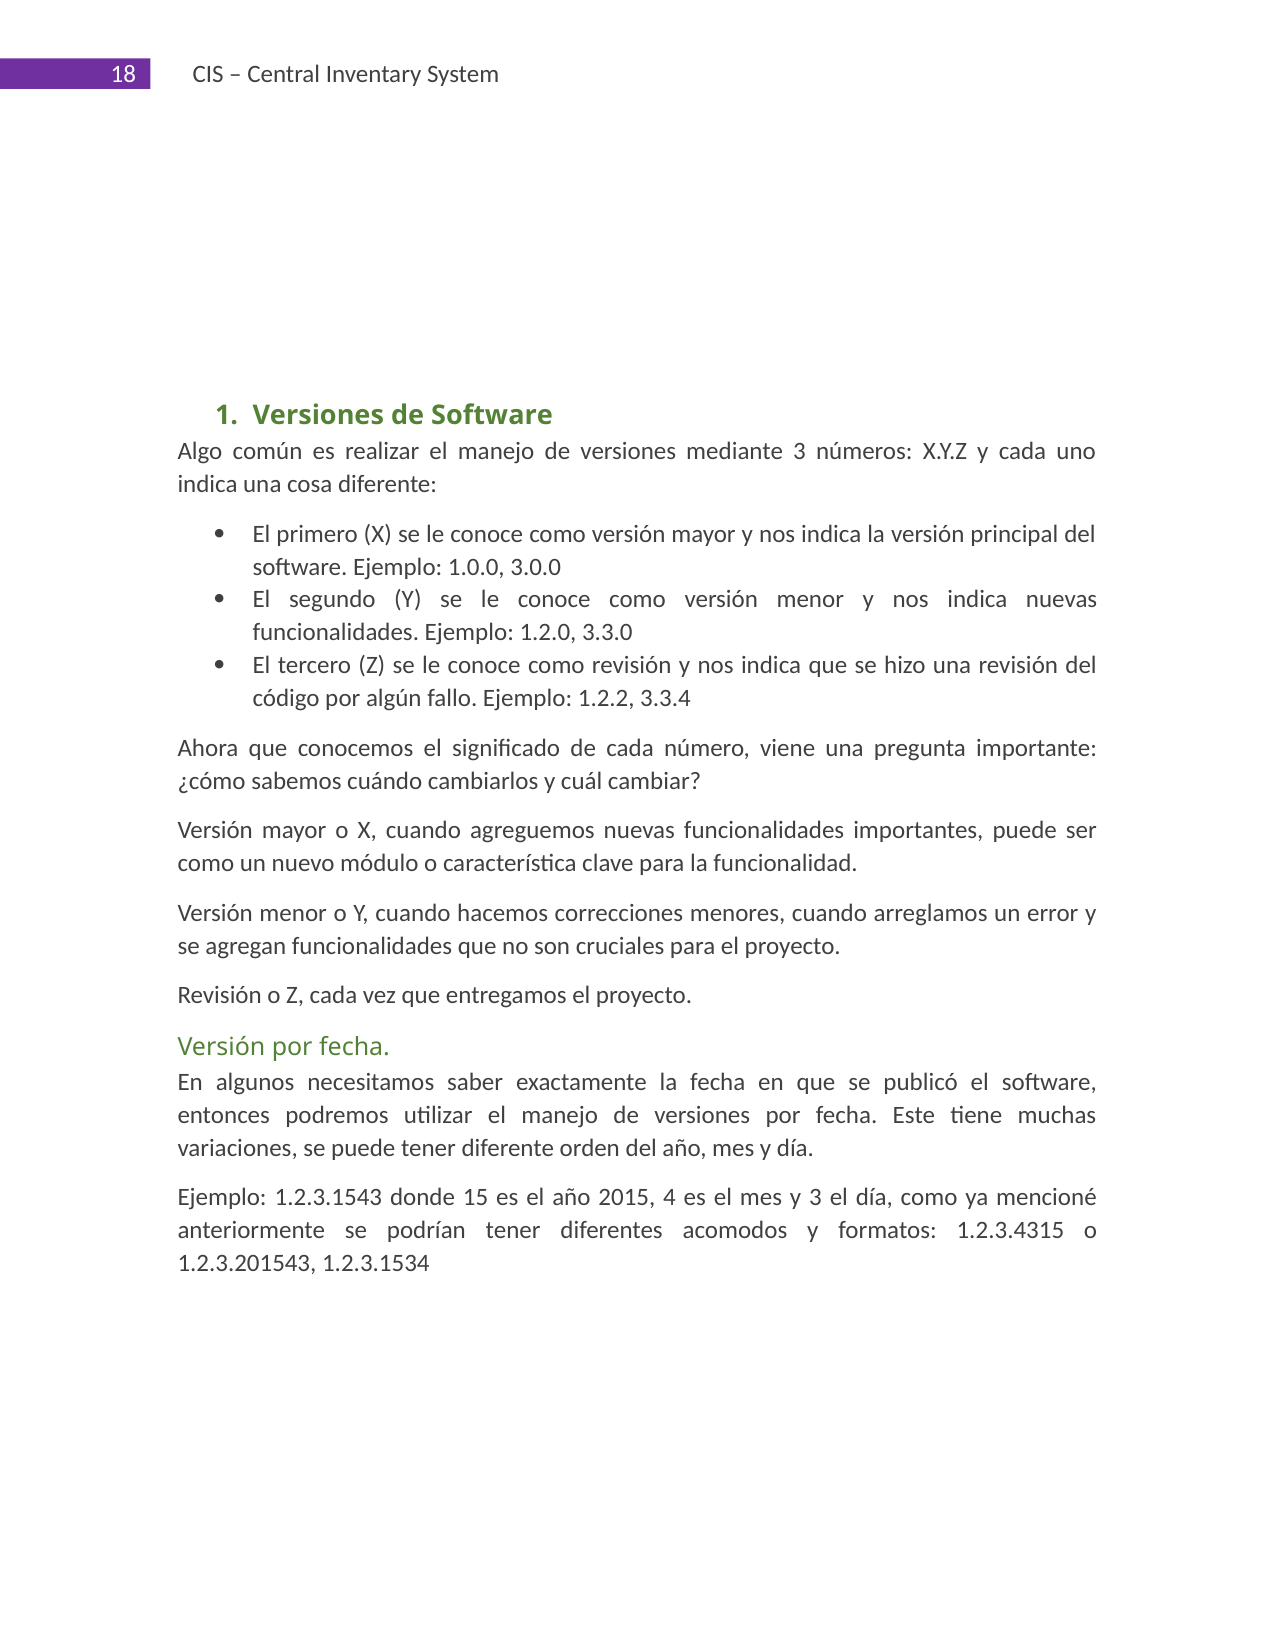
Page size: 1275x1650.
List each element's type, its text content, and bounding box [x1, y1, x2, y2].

text Revisión o Z, cada vez que entregamos el proyecto. [177, 979, 1098, 1010]
text Algo común es realizar el manejo de versiones mediante 3 números: X.Y.Z y cada uno indica una cosa diferente: [177, 435, 1098, 499]
text Versión mayor o X, cuando agreguemos nuevas funcionalidades importantes, puede ser como un nuevo módulo o característica clave para la funcionalidad. [177, 814, 1098, 878]
text Ejemplo: 1.2.3.1543 donde 15 es el año 2015, 4 es el mes y 3 el día, como ya mencioné anteriormente se podrían tener diferentes acomodos y formatos: 1.2.3.4315 o 1.2.3.201543, 1.2.3.1534 [177, 1181, 1098, 1278]
text Ahora que conocemos el significado de cada número, viene una pregunta importante: ¿cómo sabemos cuándo cambiarlos y cuál cambiar? [177, 732, 1098, 795]
subtitle Versiones de Software [215, 396, 1098, 432]
list El tercero (Z) se le conoce como revisión y nos indica que se hizo una revisión del código por algún fallo. Ejemplo: 1.2.2, 3.3.4 [215, 649, 1098, 713]
subtitle Versión por fecha. [177, 1029, 1098, 1063]
text En algunos necesitamos saber exactamente la fecha en que se publicó el software, entonces podremos utilizar el manejo de versiones por fecha. Este tiene muchas variaciones, se puede tener diferente orden del año, mes y día. [177, 1066, 1098, 1162]
list El segundo (Y) se le conoce como versión menor y nos indica nuevas funcionalidades. Ejemplo: 1.2.0, 3.3.0 [215, 584, 1098, 647]
text Versión menor o Y, cuando hacemos correcciones menores, cuando arreglamos un error y se agregan funcionalidades que no son cruciales para el proyecto. [177, 897, 1098, 960]
list El primero (X) se le conoce como versión mayor y nos indica la versión principal del software. Ejemplo: 1.0.0, 3.0.0 [215, 518, 1098, 581]
